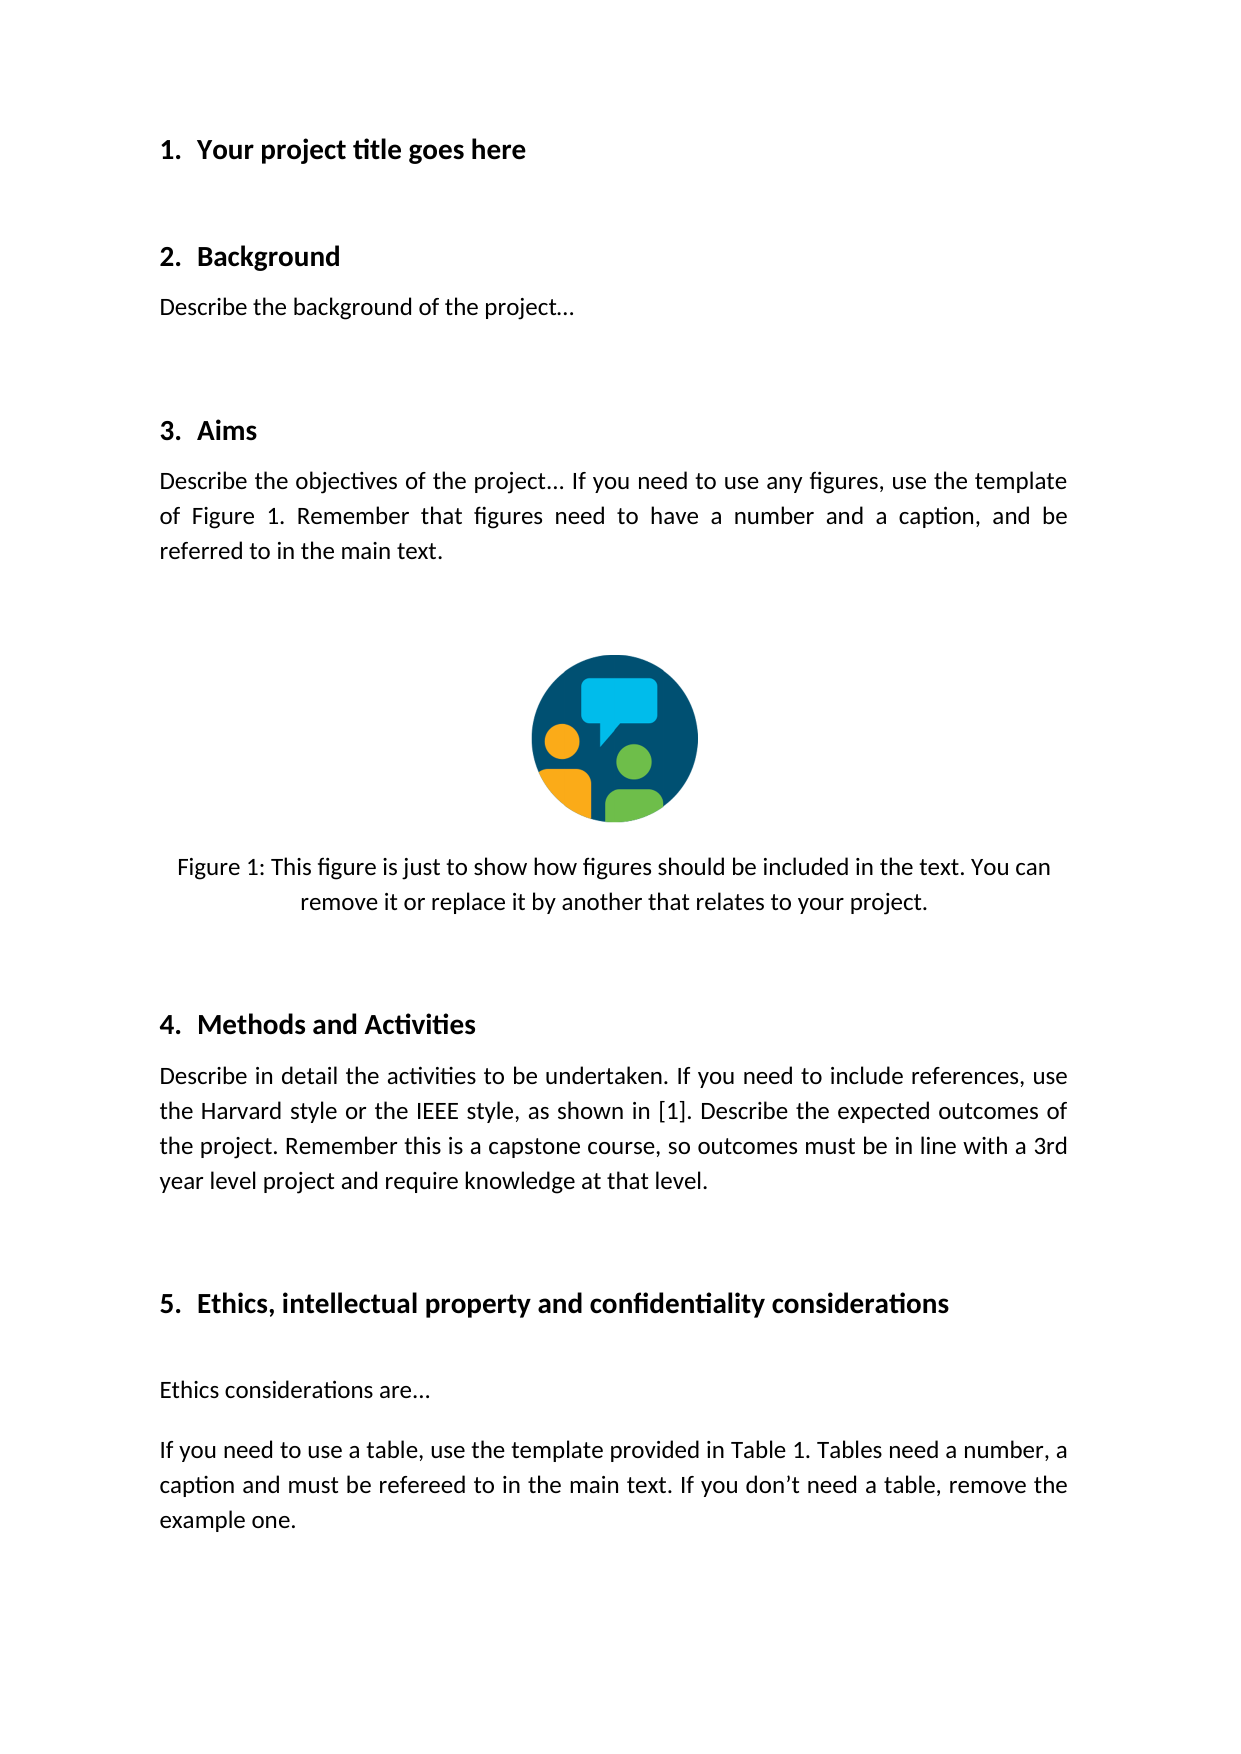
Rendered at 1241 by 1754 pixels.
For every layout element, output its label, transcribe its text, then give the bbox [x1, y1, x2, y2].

text If you need to use a table, use the template provided in Table 1. Tables need a number, a caption and must be refereed to in the main text. If you don’t need a table, remove the example one. [159, 1434, 1069, 1534]
text Describe the background of the project… [159, 292, 1069, 322]
list Your project title goes here [159, 131, 1069, 167]
picture [545, 724, 579, 759]
picture [466, 655, 763, 823]
text Describe in detail the activities to be undertaken. If you need to include references, use the Harvard style or the IEEE style, as shown in [1]. Describe the expected outcomes of the project. Remember this is a capstone course, so outcomes must be in line with a 3rd year level project and require knowledge at that level. [159, 1060, 1069, 1195]
picture [617, 745, 651, 779]
list Methods and Activities [159, 1006, 1069, 1042]
list Aims [159, 412, 1069, 447]
text Figure 1: This figure is just to show how figures should be included in the text. You can remove it or replace it by another that relates to your project. [159, 851, 1069, 917]
list Background [159, 238, 1069, 274]
text Describe the objectives of the project... If you need to use any figures, use the template of Figure 1. Remember that figures need to have a number and a caption, and be referred to in the main text. [159, 465, 1069, 566]
text Ethics considerations are... [159, 1374, 1069, 1404]
list Ethics, intellectual property and confidentiality considerations [159, 1285, 1069, 1321]
